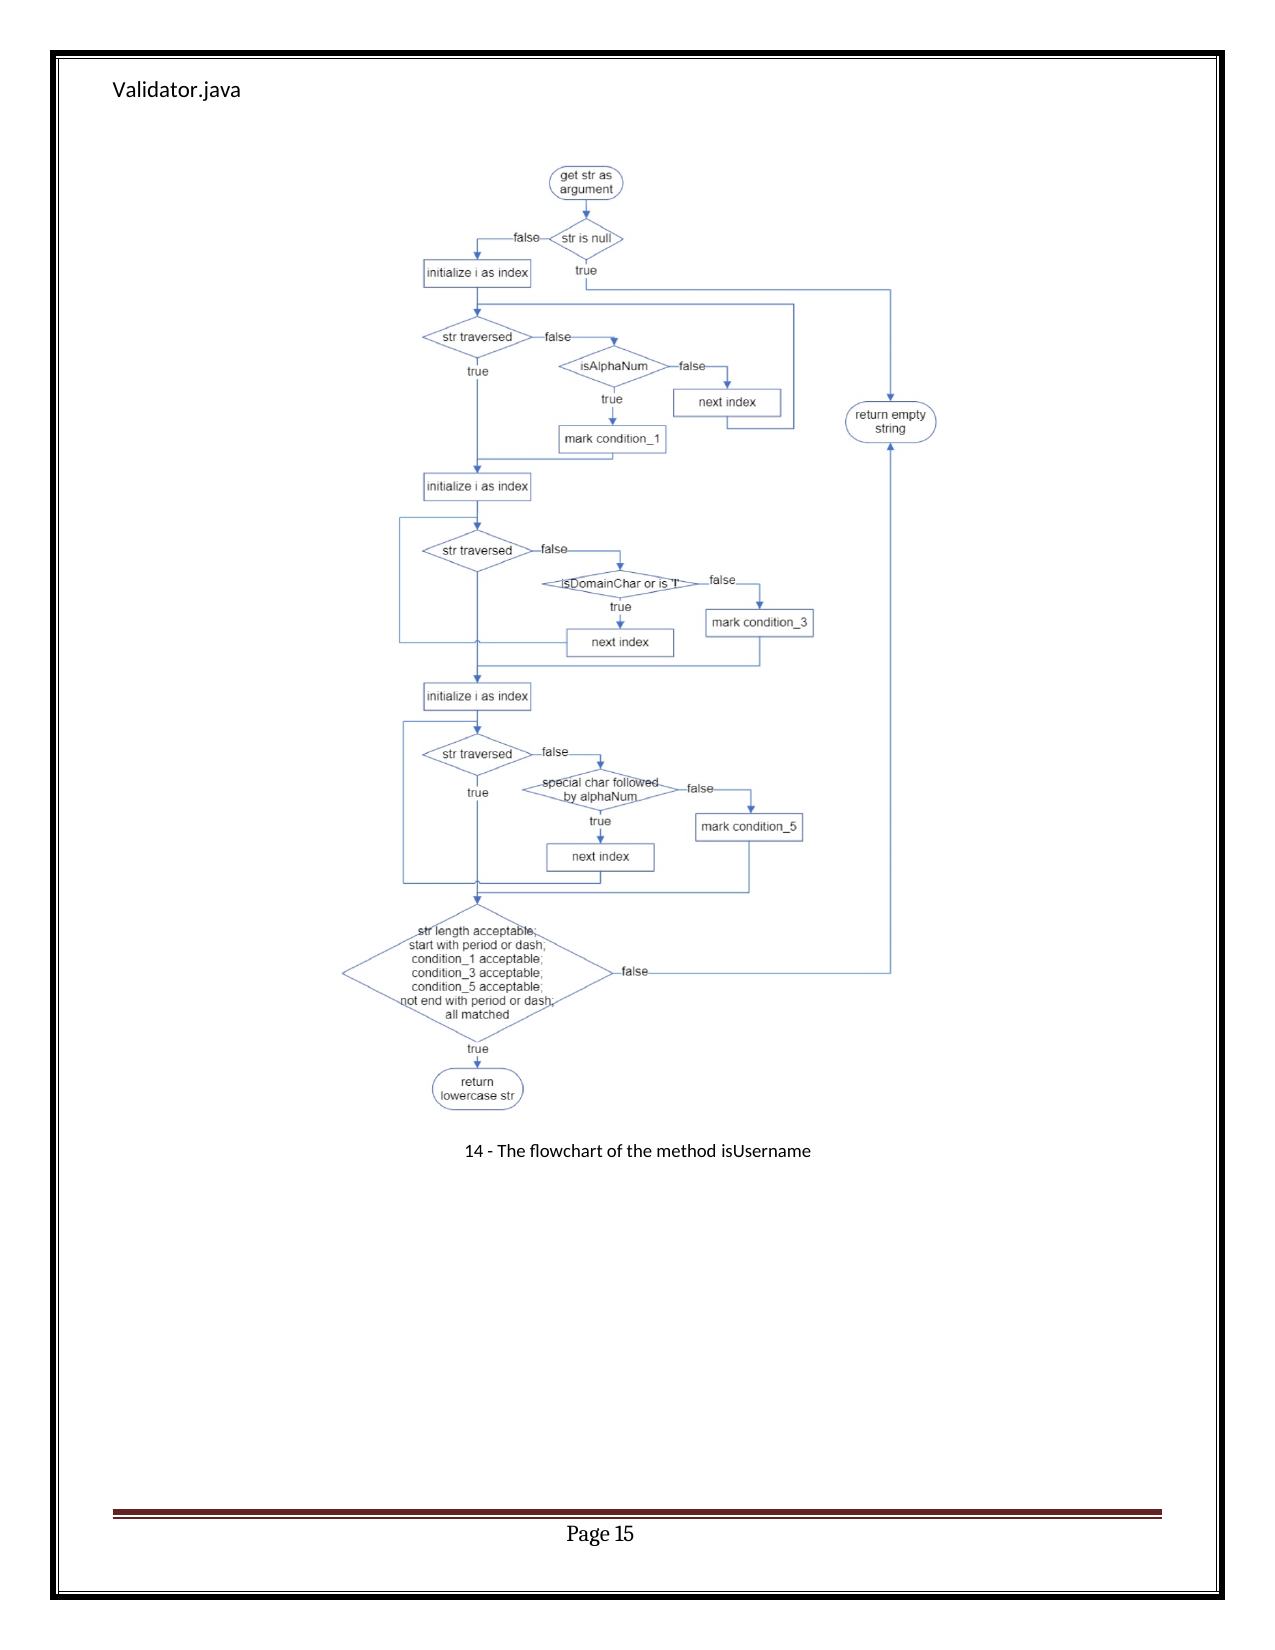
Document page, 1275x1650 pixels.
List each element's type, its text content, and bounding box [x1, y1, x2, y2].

text 14 - The flowchart of the method isUsername [112, 1139, 1162, 1162]
picture [324, 153, 952, 1119]
